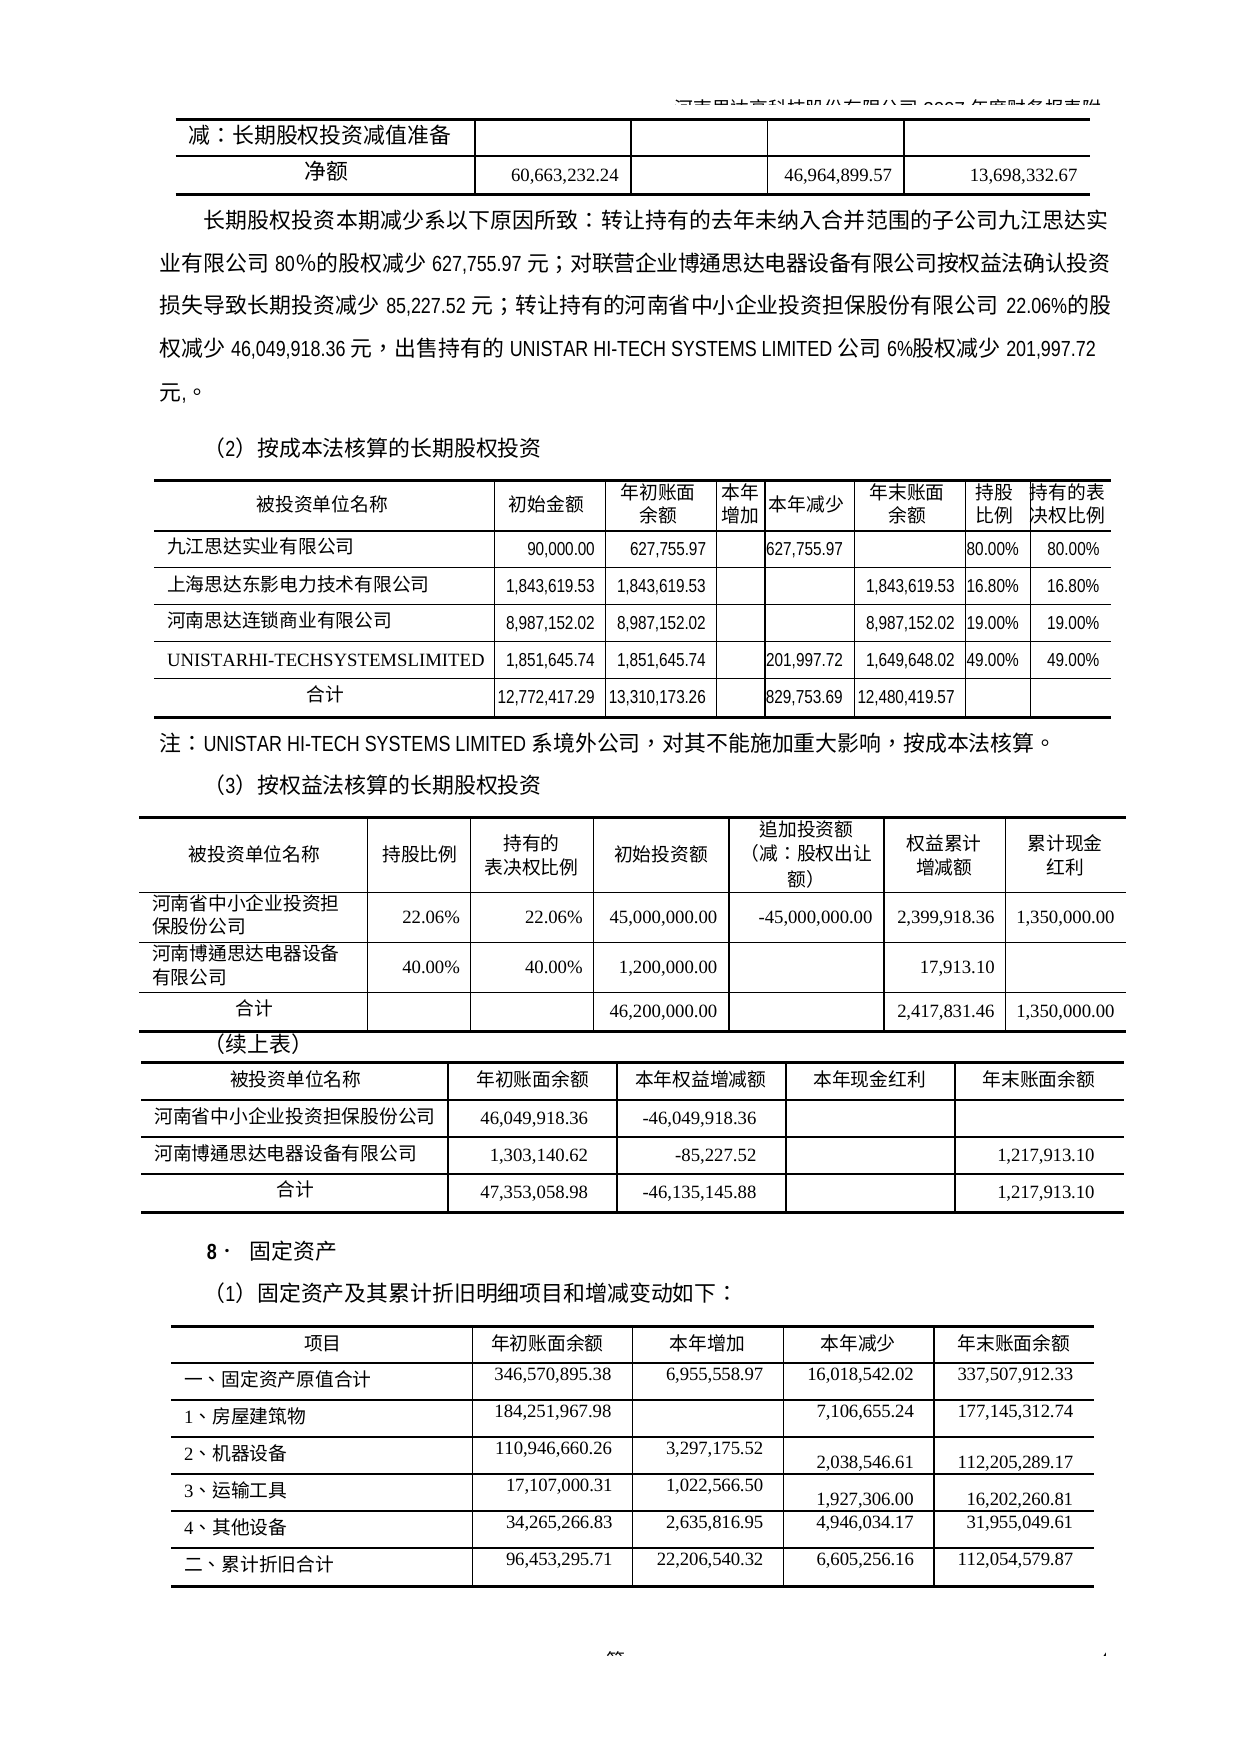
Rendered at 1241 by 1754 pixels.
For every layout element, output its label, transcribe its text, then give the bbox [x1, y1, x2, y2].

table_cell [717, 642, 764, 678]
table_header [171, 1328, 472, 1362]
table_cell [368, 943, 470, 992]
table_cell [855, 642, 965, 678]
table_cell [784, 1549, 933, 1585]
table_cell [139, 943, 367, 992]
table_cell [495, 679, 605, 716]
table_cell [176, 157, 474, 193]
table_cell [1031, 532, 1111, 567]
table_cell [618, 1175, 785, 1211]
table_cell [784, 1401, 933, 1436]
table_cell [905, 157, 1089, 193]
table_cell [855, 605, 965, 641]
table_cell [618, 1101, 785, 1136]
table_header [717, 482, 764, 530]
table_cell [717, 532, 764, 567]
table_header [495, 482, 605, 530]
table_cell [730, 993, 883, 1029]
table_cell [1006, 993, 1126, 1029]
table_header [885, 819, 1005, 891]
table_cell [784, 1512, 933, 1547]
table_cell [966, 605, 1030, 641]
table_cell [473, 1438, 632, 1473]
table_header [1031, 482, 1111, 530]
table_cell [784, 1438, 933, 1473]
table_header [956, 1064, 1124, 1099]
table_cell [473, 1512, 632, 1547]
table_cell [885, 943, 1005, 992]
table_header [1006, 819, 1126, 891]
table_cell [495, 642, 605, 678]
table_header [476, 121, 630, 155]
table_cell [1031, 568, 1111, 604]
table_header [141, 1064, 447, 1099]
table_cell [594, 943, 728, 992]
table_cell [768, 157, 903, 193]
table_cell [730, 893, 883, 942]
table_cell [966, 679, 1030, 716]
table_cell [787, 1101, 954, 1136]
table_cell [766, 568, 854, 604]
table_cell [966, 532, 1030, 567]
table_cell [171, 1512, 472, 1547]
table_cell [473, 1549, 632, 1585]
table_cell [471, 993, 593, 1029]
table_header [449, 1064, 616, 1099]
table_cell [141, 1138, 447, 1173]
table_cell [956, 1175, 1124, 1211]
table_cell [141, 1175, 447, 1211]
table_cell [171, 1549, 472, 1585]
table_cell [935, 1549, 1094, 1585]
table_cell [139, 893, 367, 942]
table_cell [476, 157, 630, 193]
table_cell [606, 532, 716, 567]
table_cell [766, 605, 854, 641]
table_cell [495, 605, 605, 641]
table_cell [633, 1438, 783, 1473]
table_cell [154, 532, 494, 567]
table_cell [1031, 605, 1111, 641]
text 长期股权投资本期减少系以下原因所致：转让持有的去年未纳入合并范围的子公司九江思达实 业有限公司 80％的股权减少 627,755.97 元；对联营企业博通思达电器设备有限公司按权益法确认投资 损失导致长期投资减少 85,227.52 元；转让持有的河南省中小企业投资担保股份有限公司 22.06%的股 权减少 46,049,918.36 元，出售持有的 UNISTAR HI-TECH SYSTEMS LIMITED 公司 6%股权减少 201,997.72 [159, 205, 1111, 363]
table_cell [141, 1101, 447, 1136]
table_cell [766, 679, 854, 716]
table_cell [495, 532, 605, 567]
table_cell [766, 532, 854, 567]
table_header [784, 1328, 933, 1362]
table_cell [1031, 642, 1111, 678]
text 8． 固定资产 [207, 1236, 1142, 1266]
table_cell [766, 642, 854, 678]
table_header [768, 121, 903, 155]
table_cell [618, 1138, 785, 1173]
text （3）按权益法核算的长期股权投资 [203, 770, 1142, 799]
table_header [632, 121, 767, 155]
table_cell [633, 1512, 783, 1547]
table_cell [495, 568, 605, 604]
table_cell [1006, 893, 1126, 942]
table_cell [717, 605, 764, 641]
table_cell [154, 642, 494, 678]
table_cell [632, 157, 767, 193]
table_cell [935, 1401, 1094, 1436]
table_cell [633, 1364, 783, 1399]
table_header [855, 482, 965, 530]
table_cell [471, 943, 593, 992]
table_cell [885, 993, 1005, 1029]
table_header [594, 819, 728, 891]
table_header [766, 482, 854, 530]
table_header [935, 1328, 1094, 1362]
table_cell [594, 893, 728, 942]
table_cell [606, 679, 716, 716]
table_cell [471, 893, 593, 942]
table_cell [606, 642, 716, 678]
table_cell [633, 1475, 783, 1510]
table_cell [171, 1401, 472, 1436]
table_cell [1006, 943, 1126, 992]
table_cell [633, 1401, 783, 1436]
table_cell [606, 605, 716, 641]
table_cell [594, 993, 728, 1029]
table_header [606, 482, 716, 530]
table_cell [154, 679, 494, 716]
text （续上表） [203, 1033, 1142, 1058]
text 元,。 [159, 377, 1142, 407]
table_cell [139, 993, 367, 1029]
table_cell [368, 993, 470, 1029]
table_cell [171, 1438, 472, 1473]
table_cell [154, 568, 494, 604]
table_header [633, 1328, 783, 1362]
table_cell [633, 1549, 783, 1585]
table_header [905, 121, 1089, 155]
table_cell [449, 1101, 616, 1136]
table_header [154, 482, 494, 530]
text （1）固定资产及其累计折旧明细项目和增减变动如下： [203, 1278, 1142, 1308]
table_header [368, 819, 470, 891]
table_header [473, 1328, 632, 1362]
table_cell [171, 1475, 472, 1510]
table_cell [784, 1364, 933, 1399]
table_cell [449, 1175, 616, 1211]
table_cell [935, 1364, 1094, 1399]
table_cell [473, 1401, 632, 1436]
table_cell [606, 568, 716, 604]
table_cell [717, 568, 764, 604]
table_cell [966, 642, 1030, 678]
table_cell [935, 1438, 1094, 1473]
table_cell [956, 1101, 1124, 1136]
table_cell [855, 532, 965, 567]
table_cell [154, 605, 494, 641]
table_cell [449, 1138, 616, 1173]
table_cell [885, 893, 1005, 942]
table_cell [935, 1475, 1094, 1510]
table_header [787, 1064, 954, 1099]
text 注：UNISTAR HI-TECH SYSTEMS LIMITED 系境外公司，对其不能施加重大影响，按成本法核算。 [159, 728, 1142, 757]
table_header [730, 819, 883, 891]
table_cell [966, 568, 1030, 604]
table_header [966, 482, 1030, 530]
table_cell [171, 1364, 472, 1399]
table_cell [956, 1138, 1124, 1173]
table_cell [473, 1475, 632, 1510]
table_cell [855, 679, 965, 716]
text （2）按成本法核算的长期股权投资 [203, 432, 1142, 462]
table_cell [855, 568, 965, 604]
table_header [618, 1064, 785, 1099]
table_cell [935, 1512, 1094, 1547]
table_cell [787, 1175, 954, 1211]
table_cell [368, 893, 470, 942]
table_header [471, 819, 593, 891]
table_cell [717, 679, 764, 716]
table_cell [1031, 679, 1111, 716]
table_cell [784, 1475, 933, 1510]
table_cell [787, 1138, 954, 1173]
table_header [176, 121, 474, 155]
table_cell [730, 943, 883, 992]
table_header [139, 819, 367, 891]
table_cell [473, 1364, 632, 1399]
